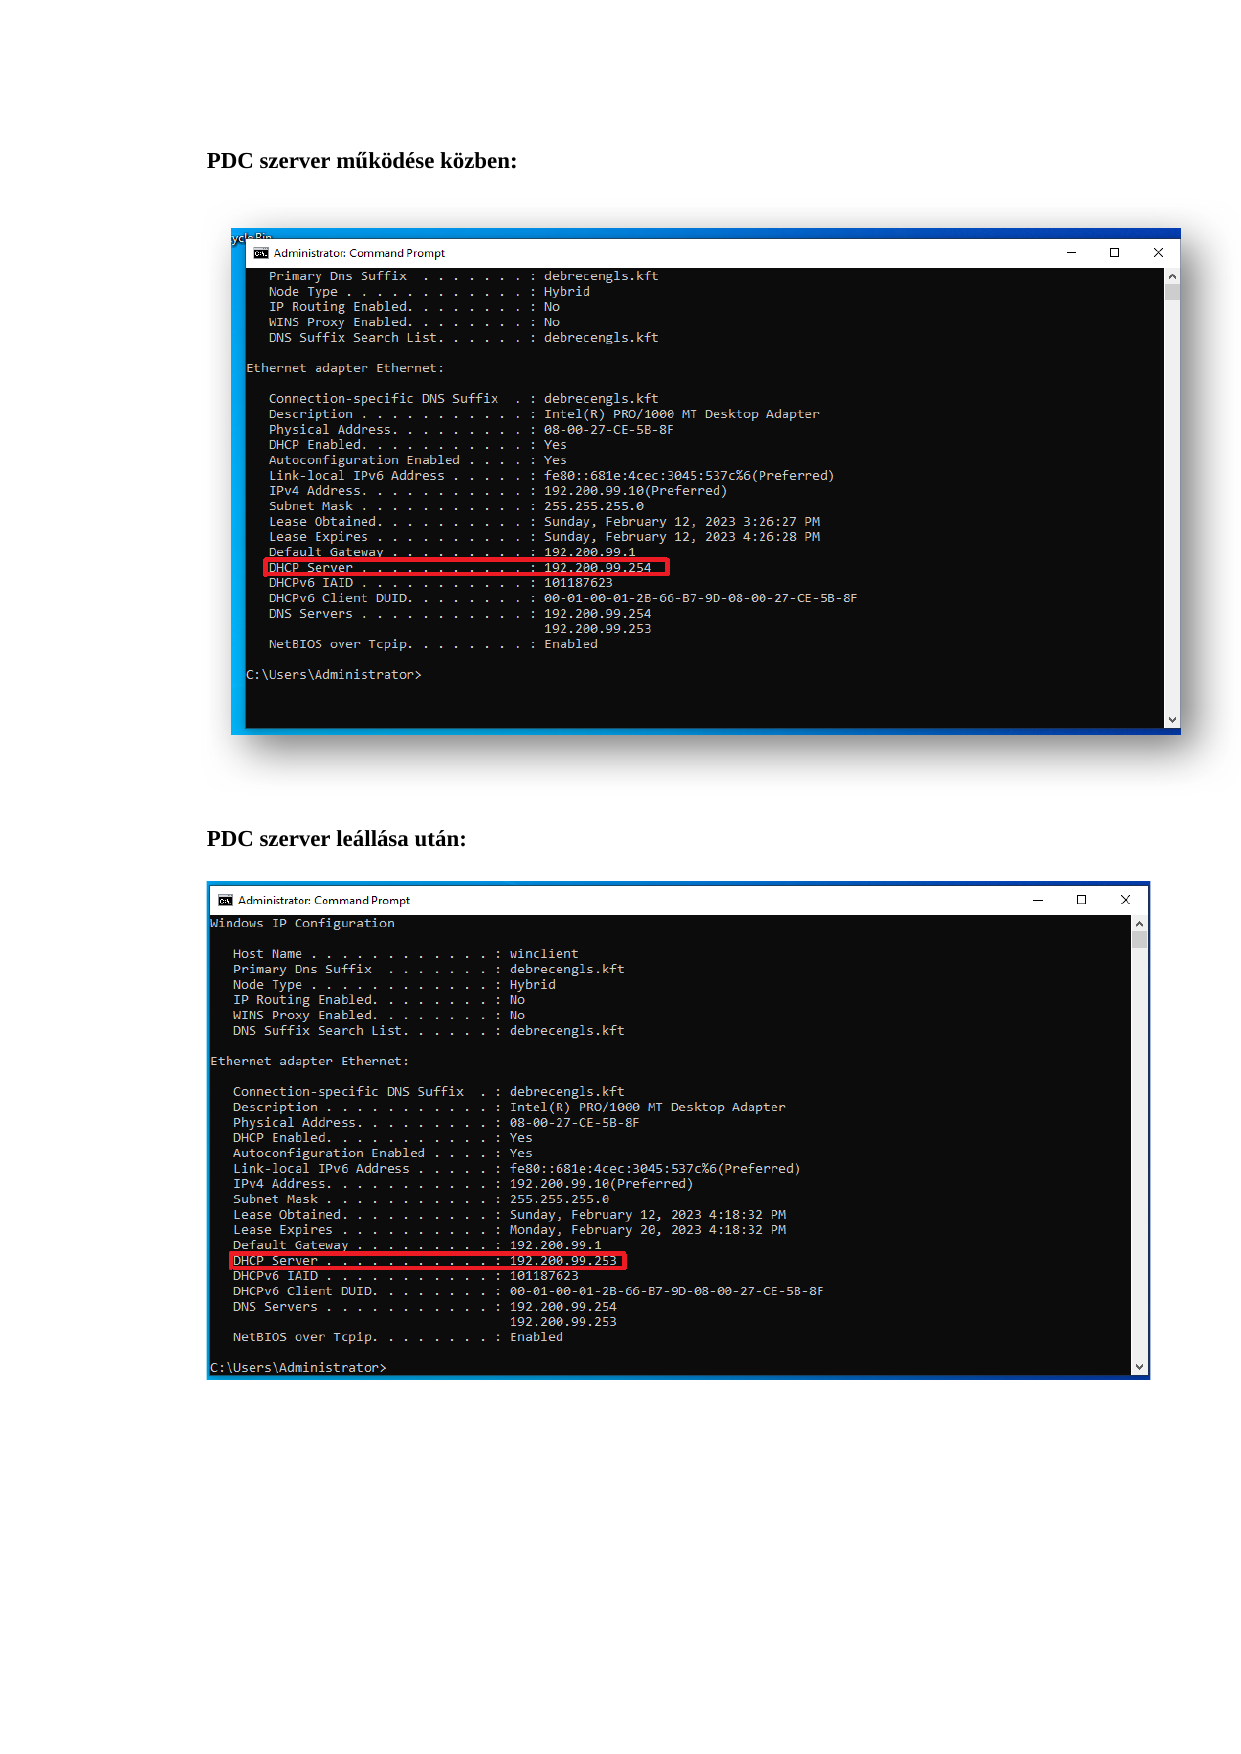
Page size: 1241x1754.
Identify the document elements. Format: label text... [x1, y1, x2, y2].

text PDC szerver leállása után: [148, 825, 1093, 852]
text PDC szerver működése közben: [148, 148, 1093, 174]
picture [210, 881, 1151, 1380]
picture [234, 228, 1181, 735]
